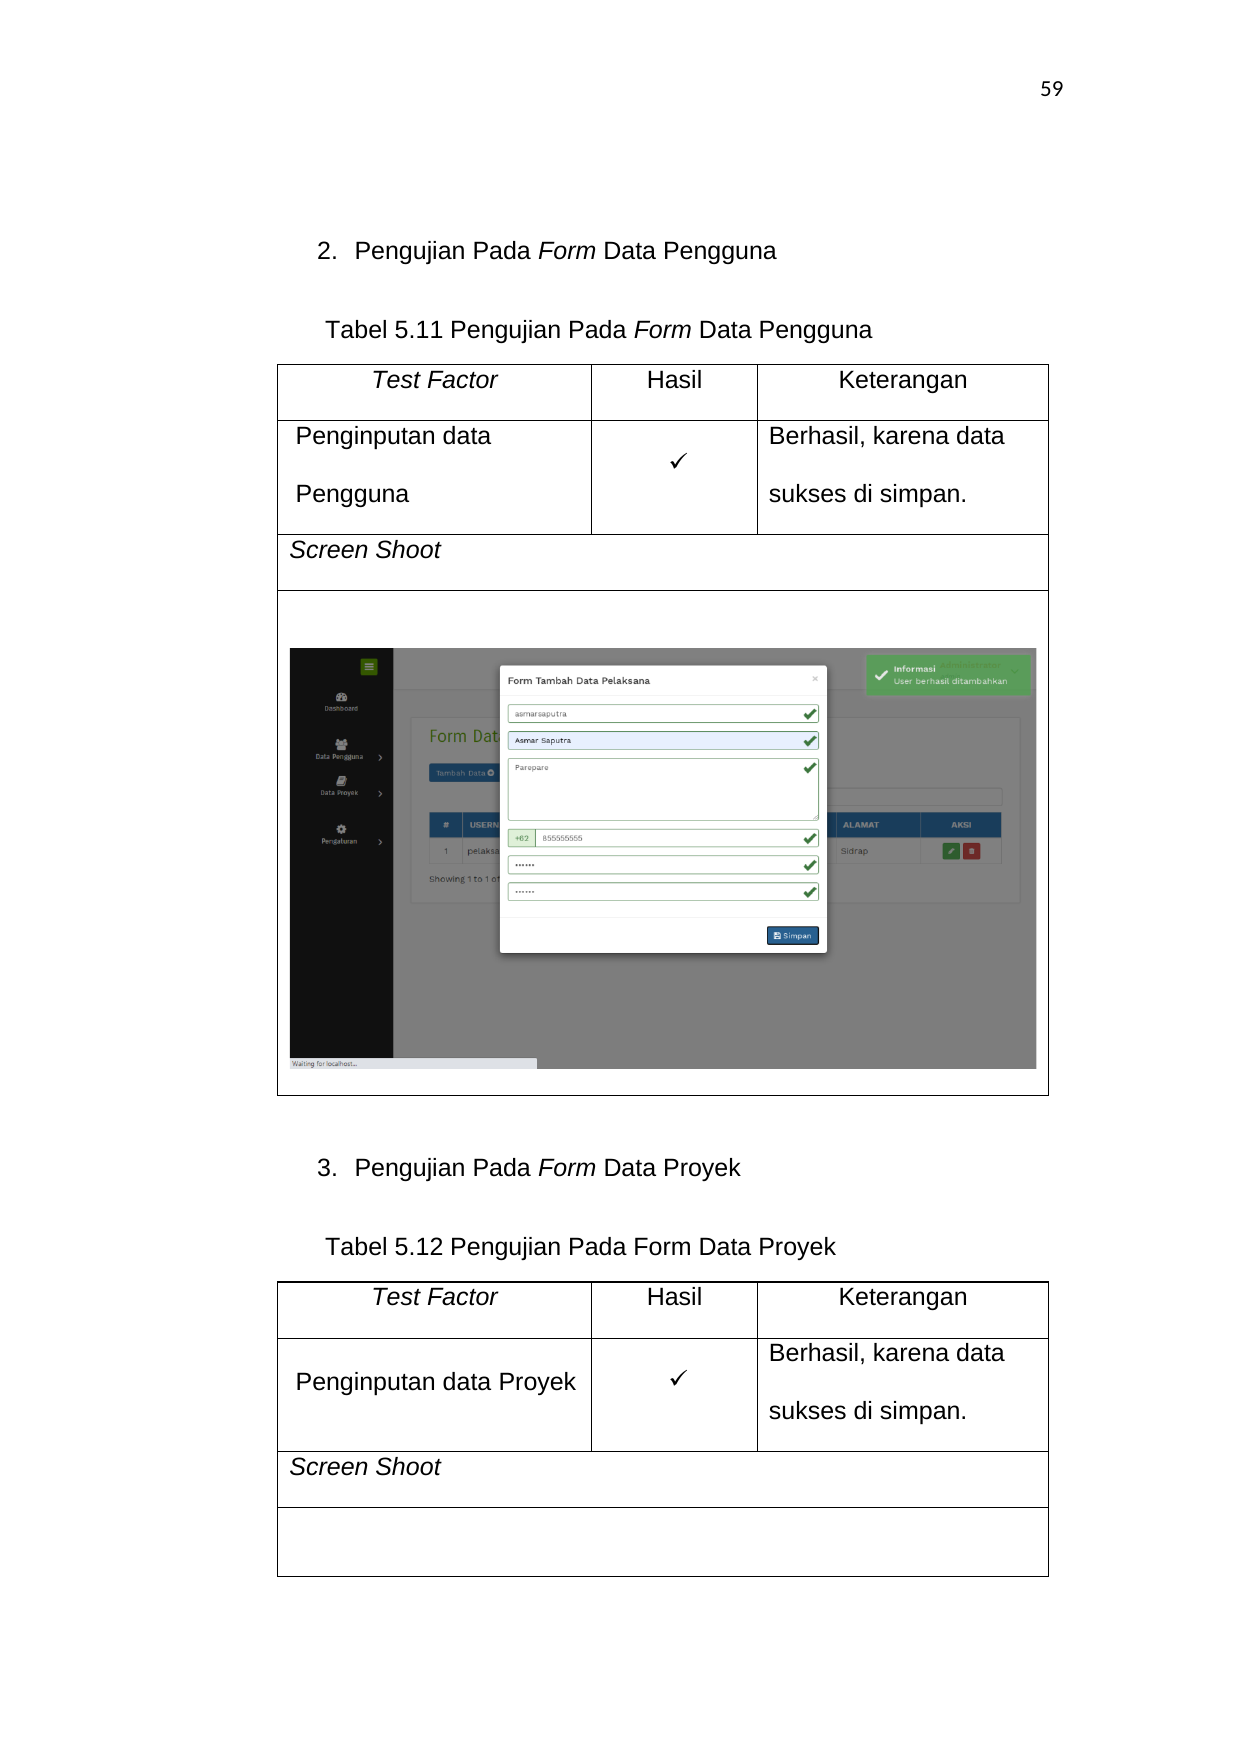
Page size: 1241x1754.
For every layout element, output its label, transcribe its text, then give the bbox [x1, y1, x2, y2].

table_cell Penginputan data Proyek [278, 1339, 591, 1451]
table_cell Screen Shoot [278, 1452, 1048, 1507]
table_header Test Factor [278, 1283, 591, 1337]
list Pengujian Pada Form Data Proyek [317, 1153, 1063, 1182]
list Pengujian Pada Form Data Pengguna [317, 236, 1063, 265]
picture [289, 648, 1037, 1069]
table_cell Berhasil, karena data sukses di simpan. [758, 1339, 1048, 1451]
table_header Test Factor [278, 365, 591, 420]
table_header Hasil [592, 1283, 757, 1337]
table_cell Berhasil, karena data sukses di simpan. [758, 421, 1048, 534]
table_cell [592, 421, 757, 534]
table_header Keterangan [758, 365, 1048, 420]
table_header Hasil [592, 365, 757, 420]
table_header Keterangan [758, 1283, 1048, 1337]
table_cell [278, 591, 1048, 1095]
table_cell [592, 1339, 757, 1451]
table_cell Screen Shoot [278, 535, 1048, 590]
table_cell Penginputan data Pengguna [278, 421, 591, 534]
table_cell [278, 1508, 1048, 1576]
